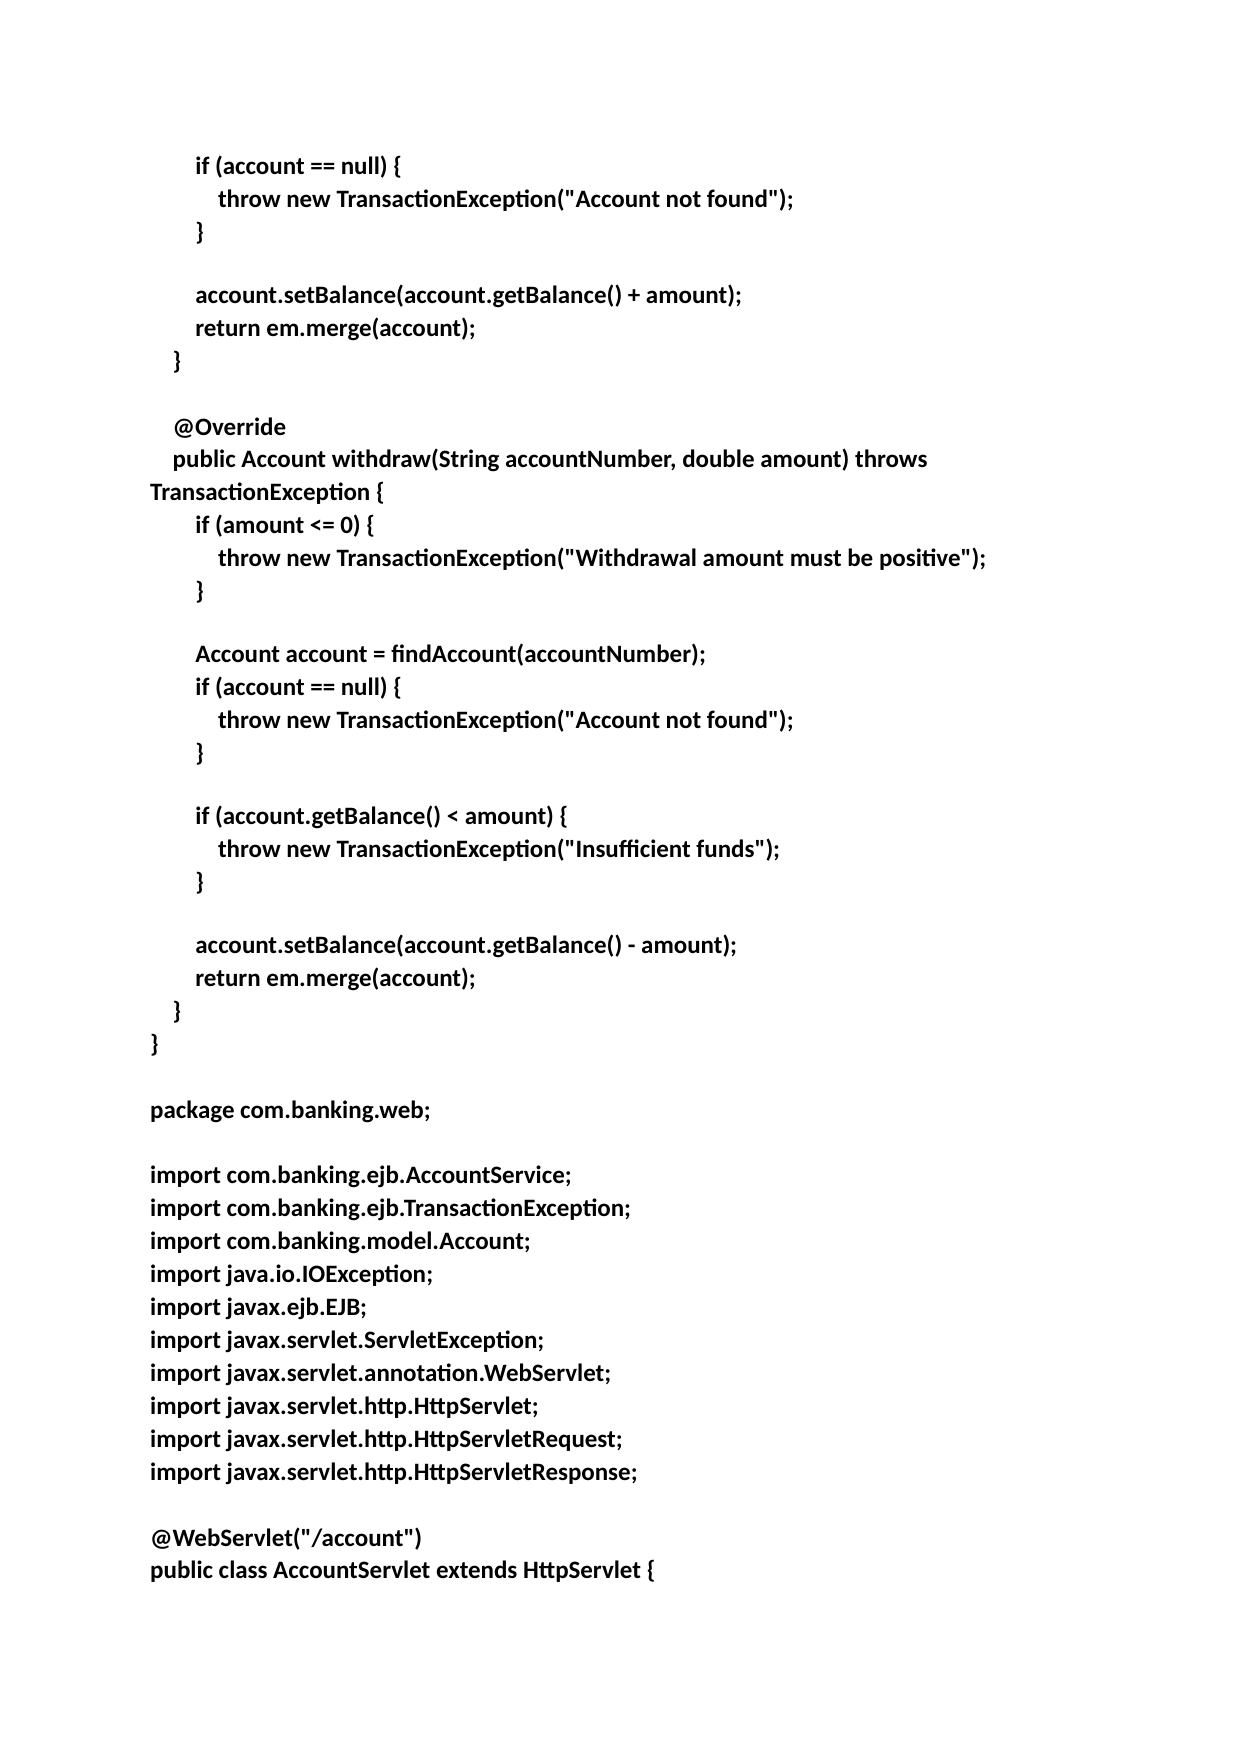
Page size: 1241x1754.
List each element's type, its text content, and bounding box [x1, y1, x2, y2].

text if (amount <= 0) { [150, 509, 1090, 540]
text } [150, 1028, 1090, 1058]
text import java.io.IOException; [150, 1258, 1090, 1289]
text @WebServlet("/account") [150, 1522, 1090, 1552]
text import javax.servlet.http.HttpServlet; [150, 1390, 1090, 1421]
text Account account = findAccount(accountNumber); [150, 638, 1090, 669]
text import com.banking.ejb.TransactionException; [150, 1192, 1090, 1223]
text import javax.ejb.EJB; [150, 1291, 1090, 1322]
text import javax.servlet.http.HttpServletRequest; [150, 1423, 1090, 1453]
text } [150, 995, 1090, 1026]
text import com.banking.model.Account; [150, 1225, 1090, 1256]
text return em.merge(account); [150, 312, 1090, 342]
text import javax.servlet.http.HttpServletResponse; [150, 1456, 1090, 1486]
text } [150, 866, 1090, 897]
text } [150, 345, 1090, 375]
text throw new TransactionException("Account not found"); [150, 704, 1090, 735]
text account.setBalance(account.getBalance() + amount); [150, 279, 1090, 309]
text throw new TransactionException("Insufficient funds"); [150, 833, 1090, 864]
text if (account == null) { [150, 671, 1090, 702]
text return em.merge(account); [150, 962, 1090, 993]
text } [150, 216, 1090, 246]
text package com.banking.web; [150, 1094, 1090, 1124]
text @Override [150, 411, 1090, 441]
text } [150, 575, 1090, 606]
text import javax.servlet.ServletException; [150, 1324, 1090, 1355]
text throw new TransactionException("Account not found"); [150, 183, 1090, 213]
text import com.banking.ejb.AccountService; [150, 1159, 1090, 1190]
text if (account.getBalance() < amount) { [150, 800, 1090, 831]
text public Account withdraw(String accountNumber, double amount) throws TransactionException { [150, 443, 1090, 507]
text throw new TransactionException("Withdrawal amount must be positive"); [150, 542, 1090, 573]
text if (account == null) { [150, 150, 1090, 181]
text } [150, 737, 1090, 768]
text account.setBalance(account.getBalance() - amount); [150, 929, 1090, 960]
text public class AccountServlet extends HttpServlet { [150, 1554, 1090, 1585]
text import javax.servlet.annotation.WebServlet; [150, 1357, 1090, 1388]
